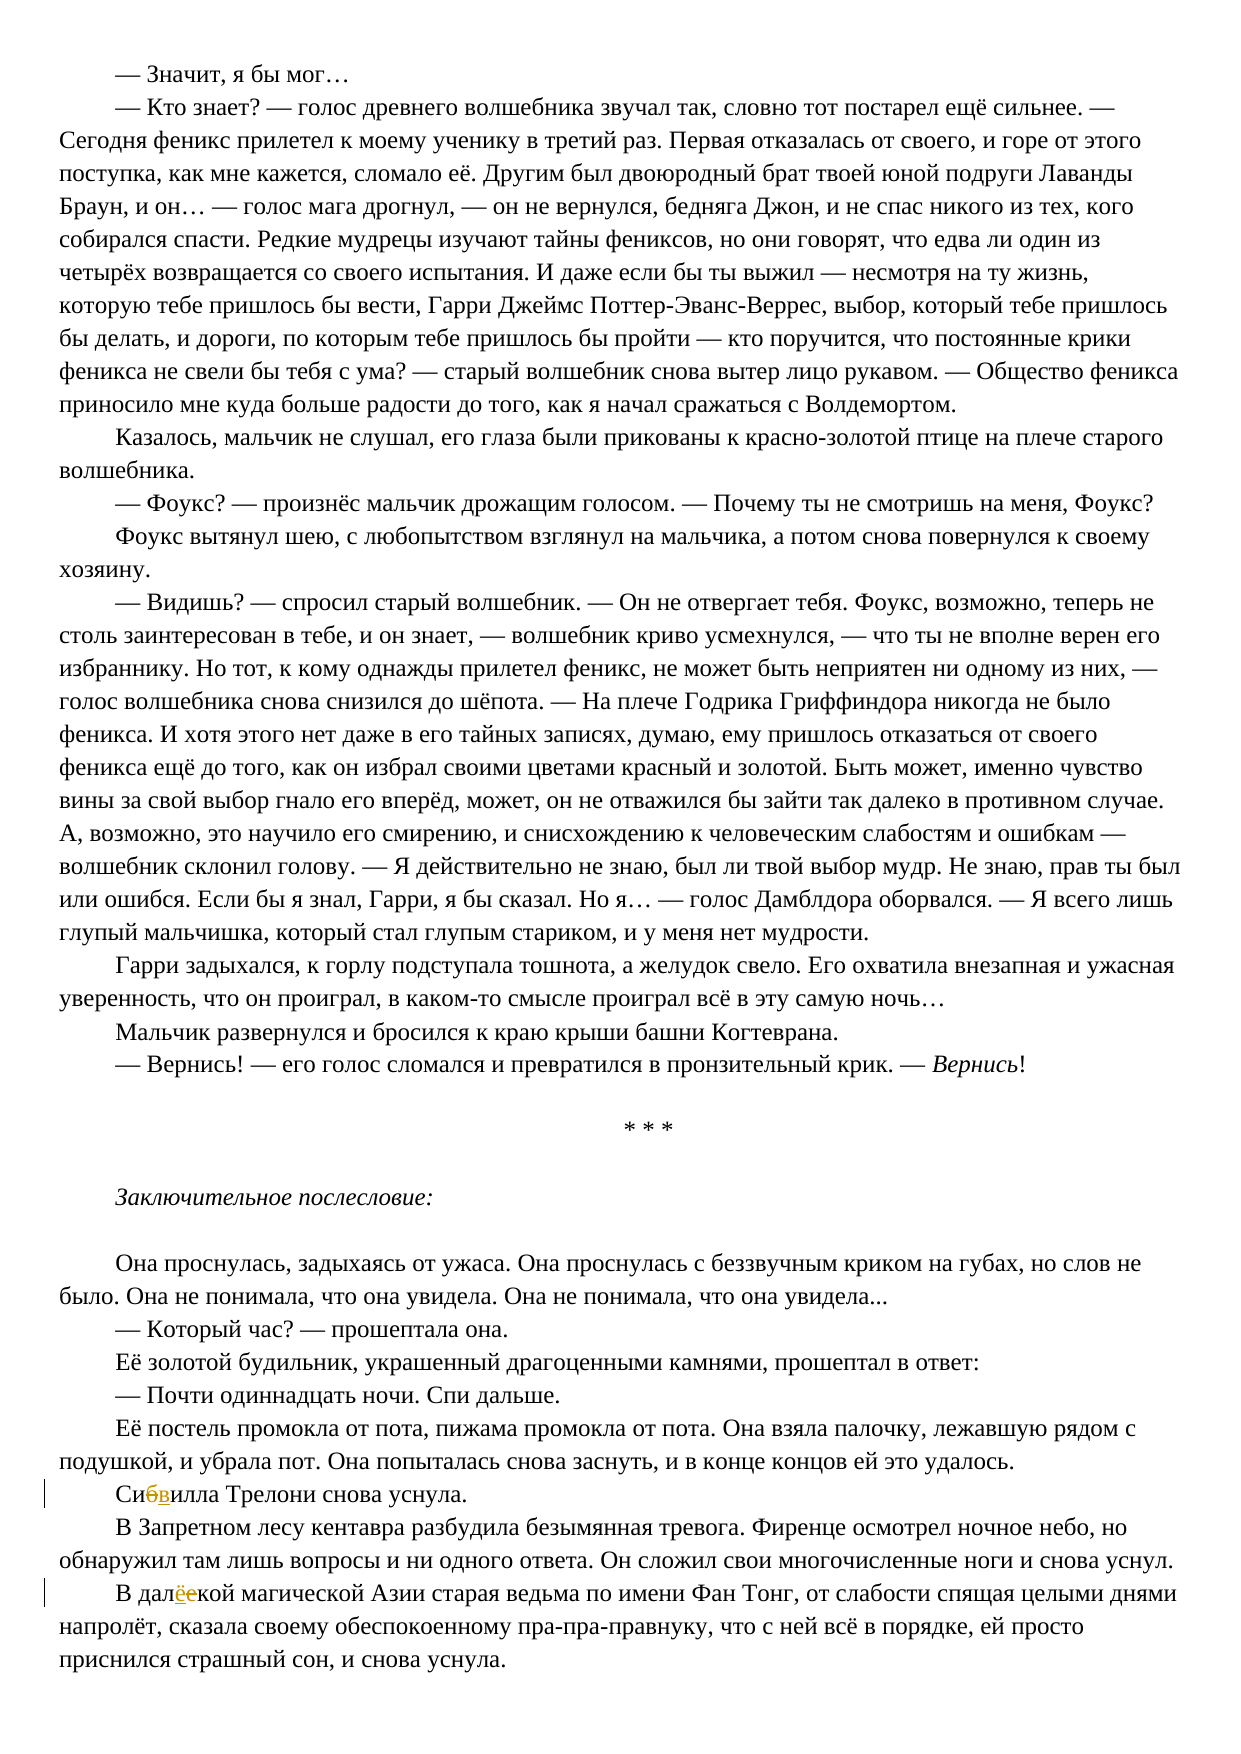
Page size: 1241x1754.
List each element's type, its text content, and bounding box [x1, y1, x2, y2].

text — Видишь? — спросил старый волшебник. — Он не отвергает тебя. Фоукс, возможно, теперь не столь заинтересован в тебе, и он знает, — волшебник криво усмехнулся, — что ты не вполне верен его избраннику. Но тот, к кому однажды прилетел феникс, не может быть неприятен ни одному из них, — голос волшебника снова снизился до шёпота. — На плече Годрика Гриффиндора никогда не было феникса. И хотя этого нет даже в его тайных записях, думаю, ему пришлось отказаться от своего феникса ещё до того, как он избрал своими цветами красный и золотой. Быть может, именно чувство вины за свой выбор гнало его вперёд, может, он не отважился бы зайти так далеко в противном случае. А, возможно, это научило его смирению, и снисхождению к человеческим слабостям и ошибкам — волшебник склонил голову. — Я действительно не знаю, был ли твой выбор мудр. Не знаю, прав ты был или ошибся. Если бы я знал, Гарри, я бы сказал. Но я… — голос Дамблдора оборвался. — Я всего лишь глупый мальчишка, который стал глупым стариком, и у меня нет мудрости. [59, 587, 1181, 946]
text * * * [59, 1116, 1181, 1144]
text — Значит, я бы мог… [59, 59, 1181, 88]
text Гарри задыхался, к горлу подступала тошнота, а желудок свело. Его охватила внезапная и ужасная уверенность, что он проиграл, в каком-то смысле проиграл всё в эту самую ночь… [59, 951, 1181, 1012]
text Сиилла Трелони снова уснула. [59, 1479, 1181, 1508]
text Её постель промокла от пота, пижама промокла от пота. Она взяла палочку, лежавшую рядом с подушкой, и убрала пот. Она попыталась снова заснуть, и в конце концов ей это удалось. [59, 1413, 1181, 1474]
text — Вернись! — его голос сломался и превратился в пронзительный крик. — Вернись! [59, 1049, 1181, 1078]
text Заключительное послесловие: [59, 1182, 1181, 1210]
text Она проснулась, задыхаясь от ужаса. Она проснулась с беззвучным криком на губах, но слов не было. Она не понимала, что она увидела. Она не понимала, что она увидела... [59, 1248, 1181, 1309]
text — Кто знает? — голос древнего волшебника звучал так, словно тот постарел ещё сильнее. — Сегодня феникс прилетел к моему ученику в третий раз. Первая отказалась от своего, и горе от этого поступка, как мне кажется, сломало её. Другим был двоюродный брат твоей юной подруги Лаванды Браун, и он… — голос мага дрогнул, — он не вернулся, бедняга Джон, и не спас никого из тех, кого собирался спасти. Редкие мудрецы изучают тайны фениксов, но они говорят, что едва ли один из четырёх возвращается со своего испытания. И даже если бы ты выжил — несмотря на ту жизнь, которую тебе пришлось бы вести, Гарри Джеймс Поттер-Эванс-Веррес, выбор, который тебе пришлось бы делать, и дороги, по которым тебе пришлось бы пройти — кто поручится, что постоянные крики феникса не свели бы тебя с ума? — старый волшебник снова вытер лицо рукавом. — Общество феникса приносило мне куда больше радости до того, как я начал сражаться с Волдемортом. [59, 92, 1181, 418]
text Мальчик развернулся и бросился к краю крыши башни Когтеврана. [59, 1017, 1181, 1045]
text В Запретном лесу кентавра разбудила безымянная тревога. Фиренце осмотрел ночное небо, но обнаружил там лишь вопросы и ни одного ответа. Он сложил свои многочисленные ноги и снова уснул. [59, 1512, 1181, 1574]
text Фоукс вытянул шею, с любопытством взглянул на мальчика, а потом снова повернулся к своему хозяину. [59, 521, 1181, 583]
text — Который час? — прошептала она. [59, 1314, 1181, 1342]
text Её золотой будильник, украшенный драгоценными камнями, прошептал в ответ: [59, 1347, 1181, 1376]
text В далкой магической Азии старая ведьма по имени Фан Тонг, от слабости спящая целыми днями напролёт, сказала своему обеспокоенному пра-пра-правнуку, что с ней всё в порядке, ей просто приснился страшный сон, и снова уснула. [59, 1578, 1181, 1673]
text Казалось, мальчик не слушал, его глаза были прикованы к красно-золотой птице на плече старого волшебника. [59, 422, 1181, 484]
text — Почти одиннадцать ночи. Спи дальше. [59, 1380, 1181, 1408]
text — Фоукс? — произнёс мальчик дрожащим голосом. — Почему ты не смотришь на меня, Фоукс? [59, 488, 1181, 517]
